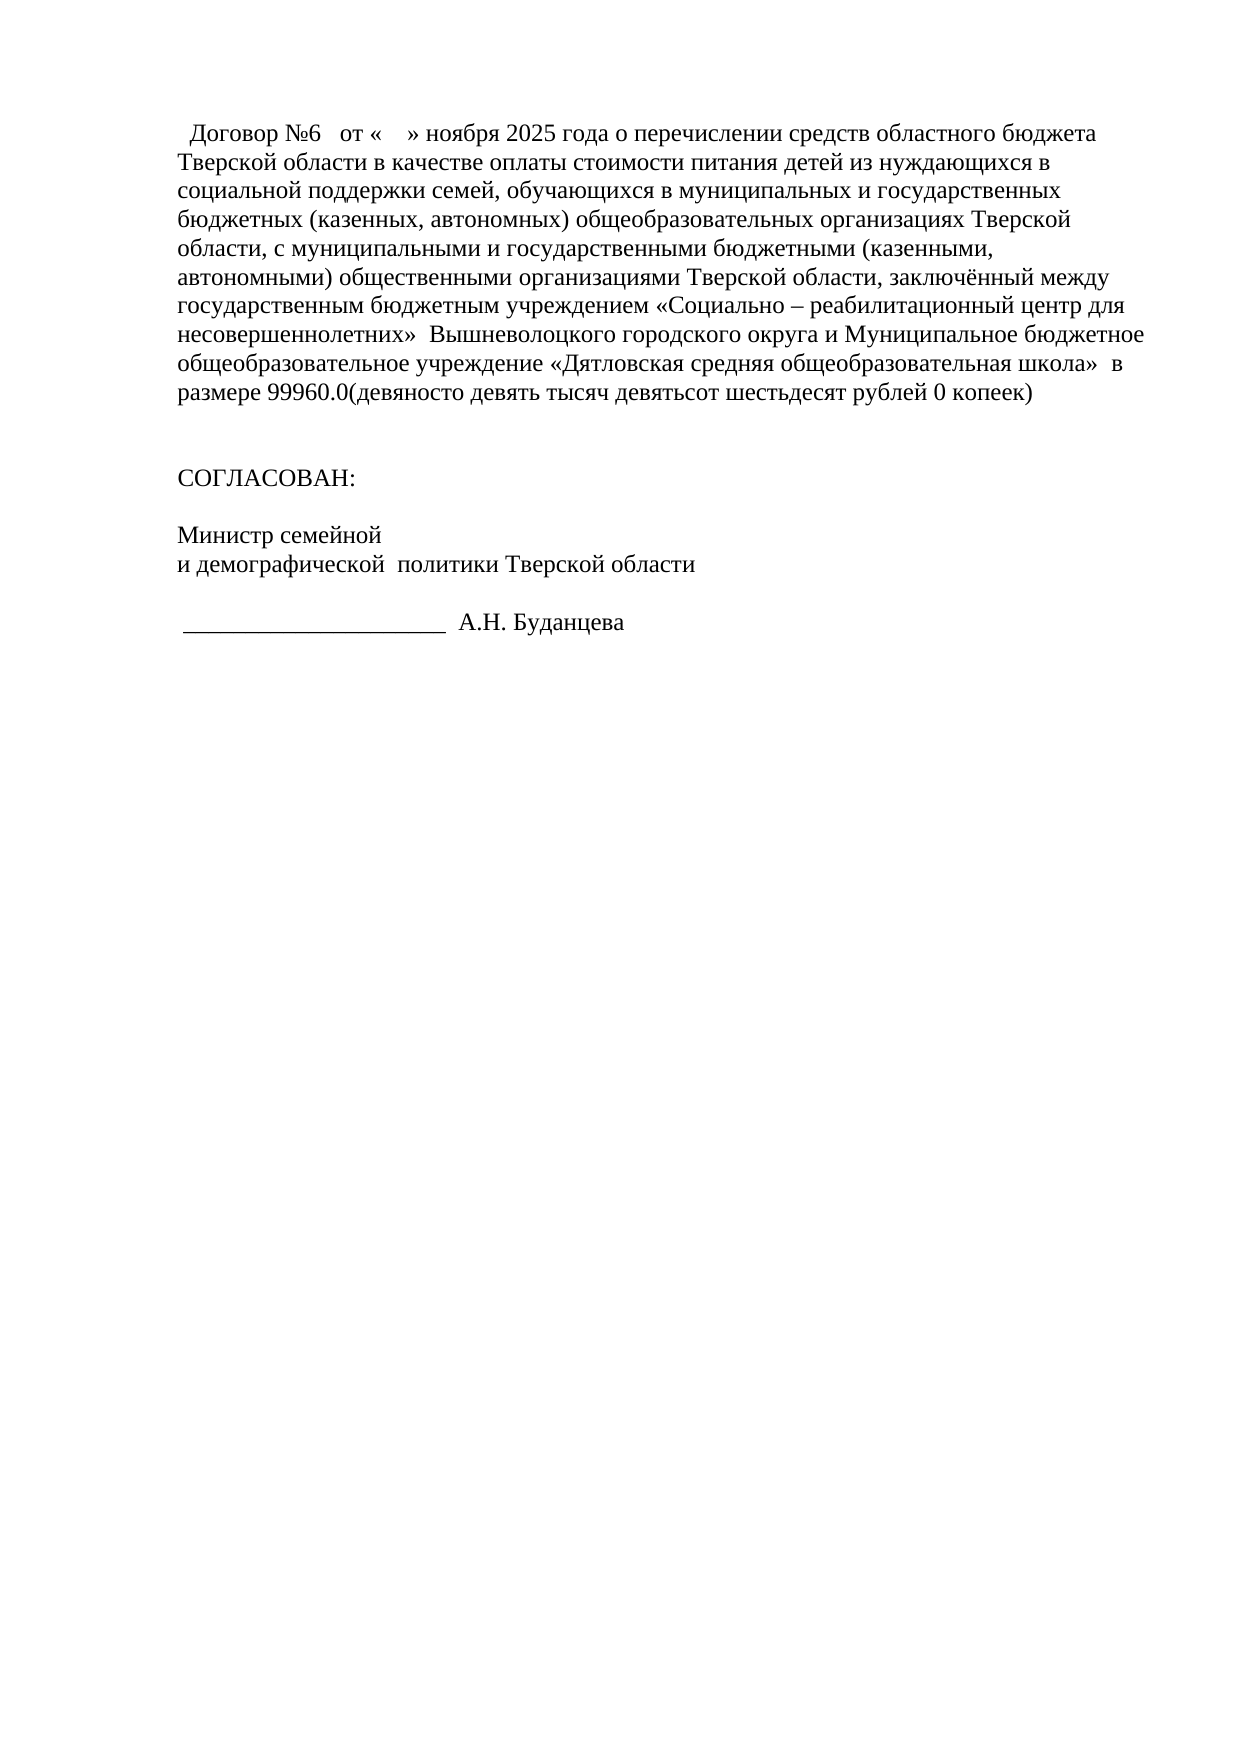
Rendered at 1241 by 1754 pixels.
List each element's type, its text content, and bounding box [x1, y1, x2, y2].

text _____________________ А.Н. Буданцева [177, 607, 1152, 636]
text СОГЛАСОВАН: [177, 463, 1152, 492]
text Министр семейной [177, 521, 1152, 549]
text Договор №6 от « » ноября 2025 года о перечислении средств областного бюджета Тверской области в качестве оплаты стоимости питания детей из нуждающихся в социальной поддержки семей, обучающихся в муниципальных и государственных бюджетных (казенных, автономных) общеобразовательных организациях Тверской области, с муниципальными и государственными бюджетными (казенными, автономными) общественными организациями Тверской области, заключённый между государственным бюджетным учреждением «Социально – реабилитационный центр для несовершеннолетних» Вышневолоцкого городского округа и Муниципальное бюджетное общеобразовательное учреждение «Дятловская средняя общеобразовательная школа» в размере 99960.0(девяносто девять тысяч девятьсот шестьдесят рублей 0 копеек) [177, 118, 1152, 406]
text и демографической политики Тверской области [177, 549, 1152, 578]
